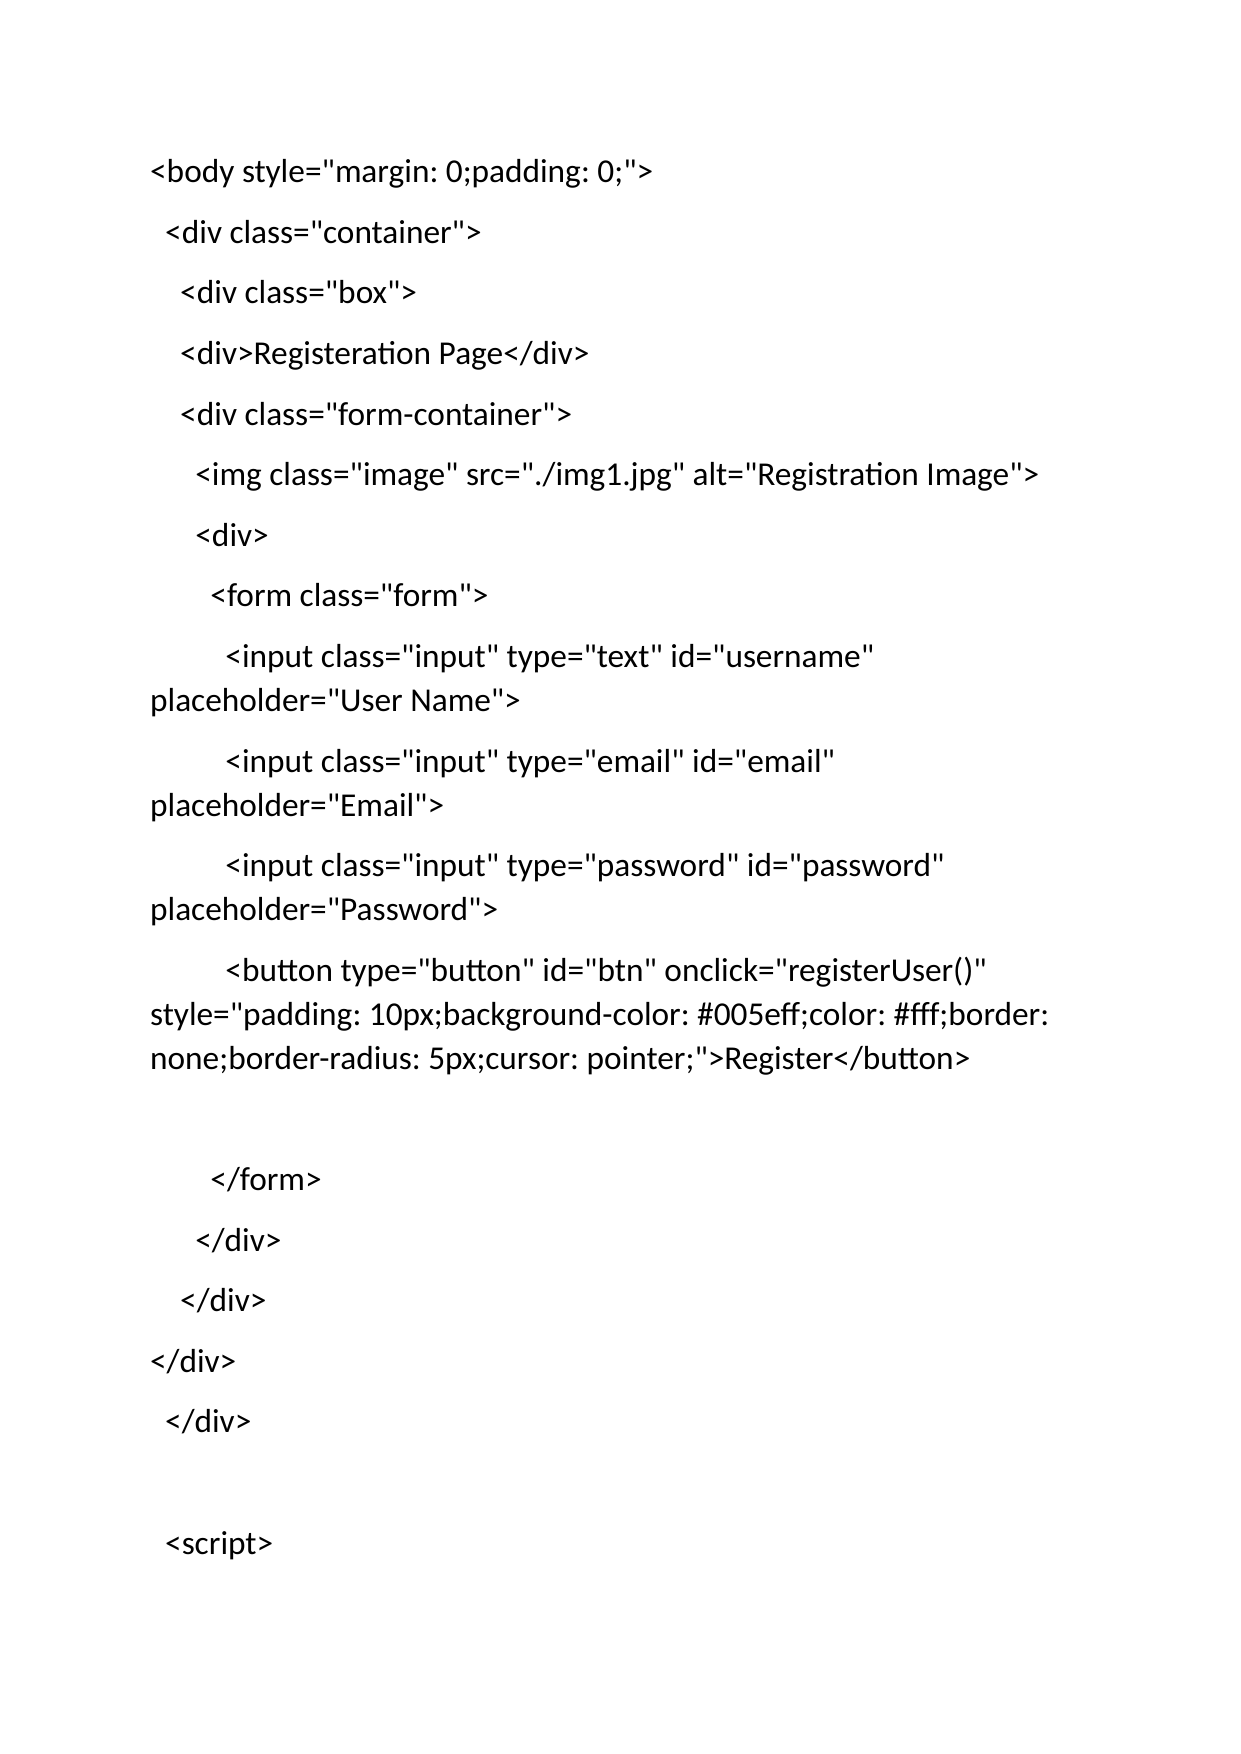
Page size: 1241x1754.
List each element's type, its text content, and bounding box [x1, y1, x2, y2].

text <div> [150, 514, 1090, 554]
text <div class="form-container"> [150, 392, 1090, 433]
text <form class="form"> [150, 574, 1090, 615]
text </div> [150, 1218, 1090, 1259]
text <input class="input" type="text" id="username" placeholder="User Name"> [150, 635, 1090, 720]
text <div>Registeration Page</div> [150, 332, 1090, 373]
text <div class="container"> [150, 211, 1090, 251]
text </div> [150, 1400, 1090, 1441]
text <body style="margin: 0;padding: 0;"> [150, 150, 1090, 191]
text <img class="image" src="./img1.jpg" alt="Registration Image"> [150, 453, 1090, 494]
text <input class="input" type="email" id="email" placeholder="Email"> [150, 739, 1090, 824]
text </div> [150, 1340, 1090, 1381]
text <script> [150, 1522, 1090, 1562]
text <input class="input" type="password" id="password" placeholder="Password"> [150, 844, 1090, 929]
text </form> [150, 1158, 1090, 1199]
text <div class="box"> [150, 271, 1090, 312]
text <button type="button" id="btn" onclick="registerUser()" style="padding: 10px;background-color: #005eff;color: #fff;border: none;border-radius: 5px;cursor: pointer;">Register</button> [150, 949, 1090, 1077]
text </div> [150, 1279, 1090, 1320]
